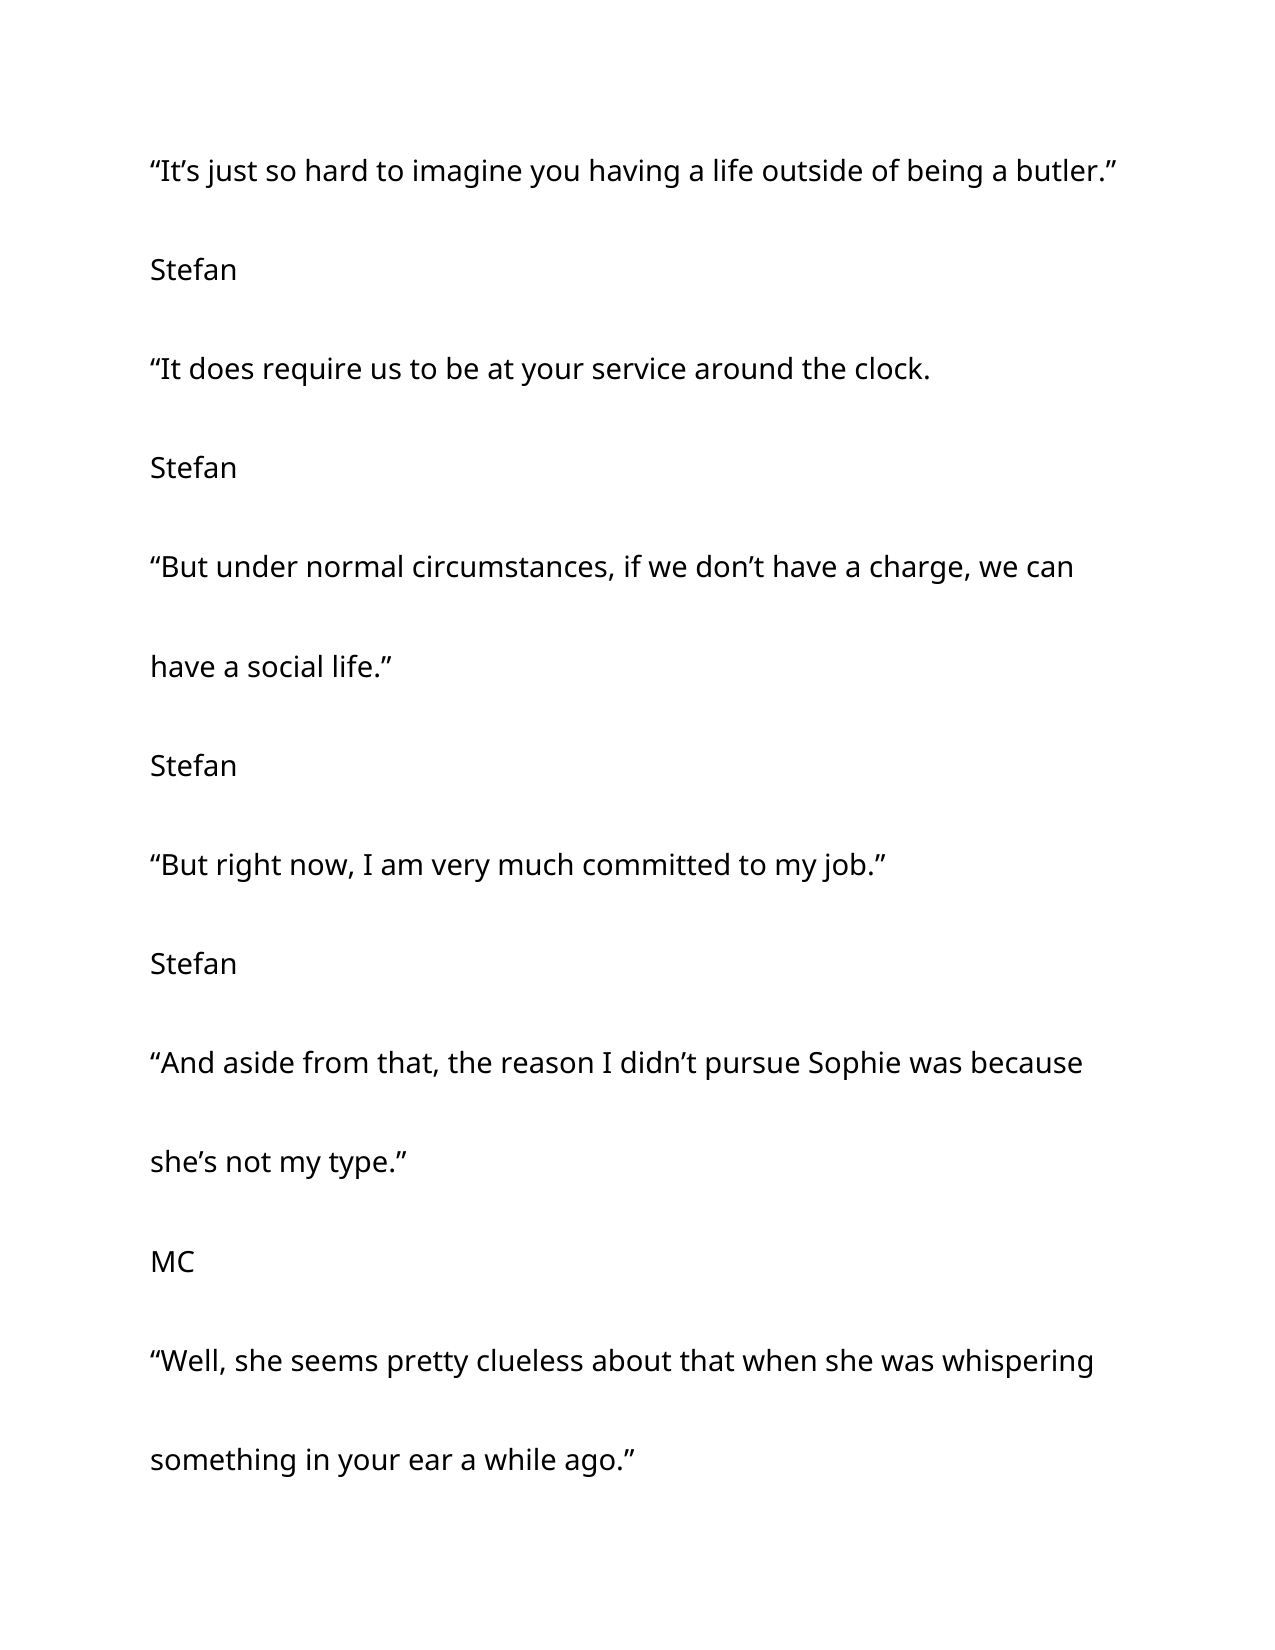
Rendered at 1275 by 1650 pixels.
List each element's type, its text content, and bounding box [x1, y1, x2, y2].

text Stefan [150, 249, 1125, 289]
text “But right now, I am very much committed to my job.” [150, 844, 1125, 884]
text “It’s just so hard to imagine you having a life outside of being a butler.” [150, 150, 1125, 190]
text MC [150, 1241, 1125, 1281]
text Stefan [150, 943, 1125, 983]
text “But under normal circumstances, if we don’t have a charge, we can have a social life.” [150, 547, 1125, 686]
text “It does require us to be at your service around the clock. [150, 348, 1125, 388]
text Stefan [150, 745, 1125, 785]
text Stefan [150, 447, 1125, 487]
text “And aside from that, the reason I didn’t pursue Sophie was because she’s not my type.” [150, 1042, 1125, 1181]
text “Well, she seems pretty clueless about that when she was whispering something in your ear a while ago.” [150, 1340, 1125, 1479]
